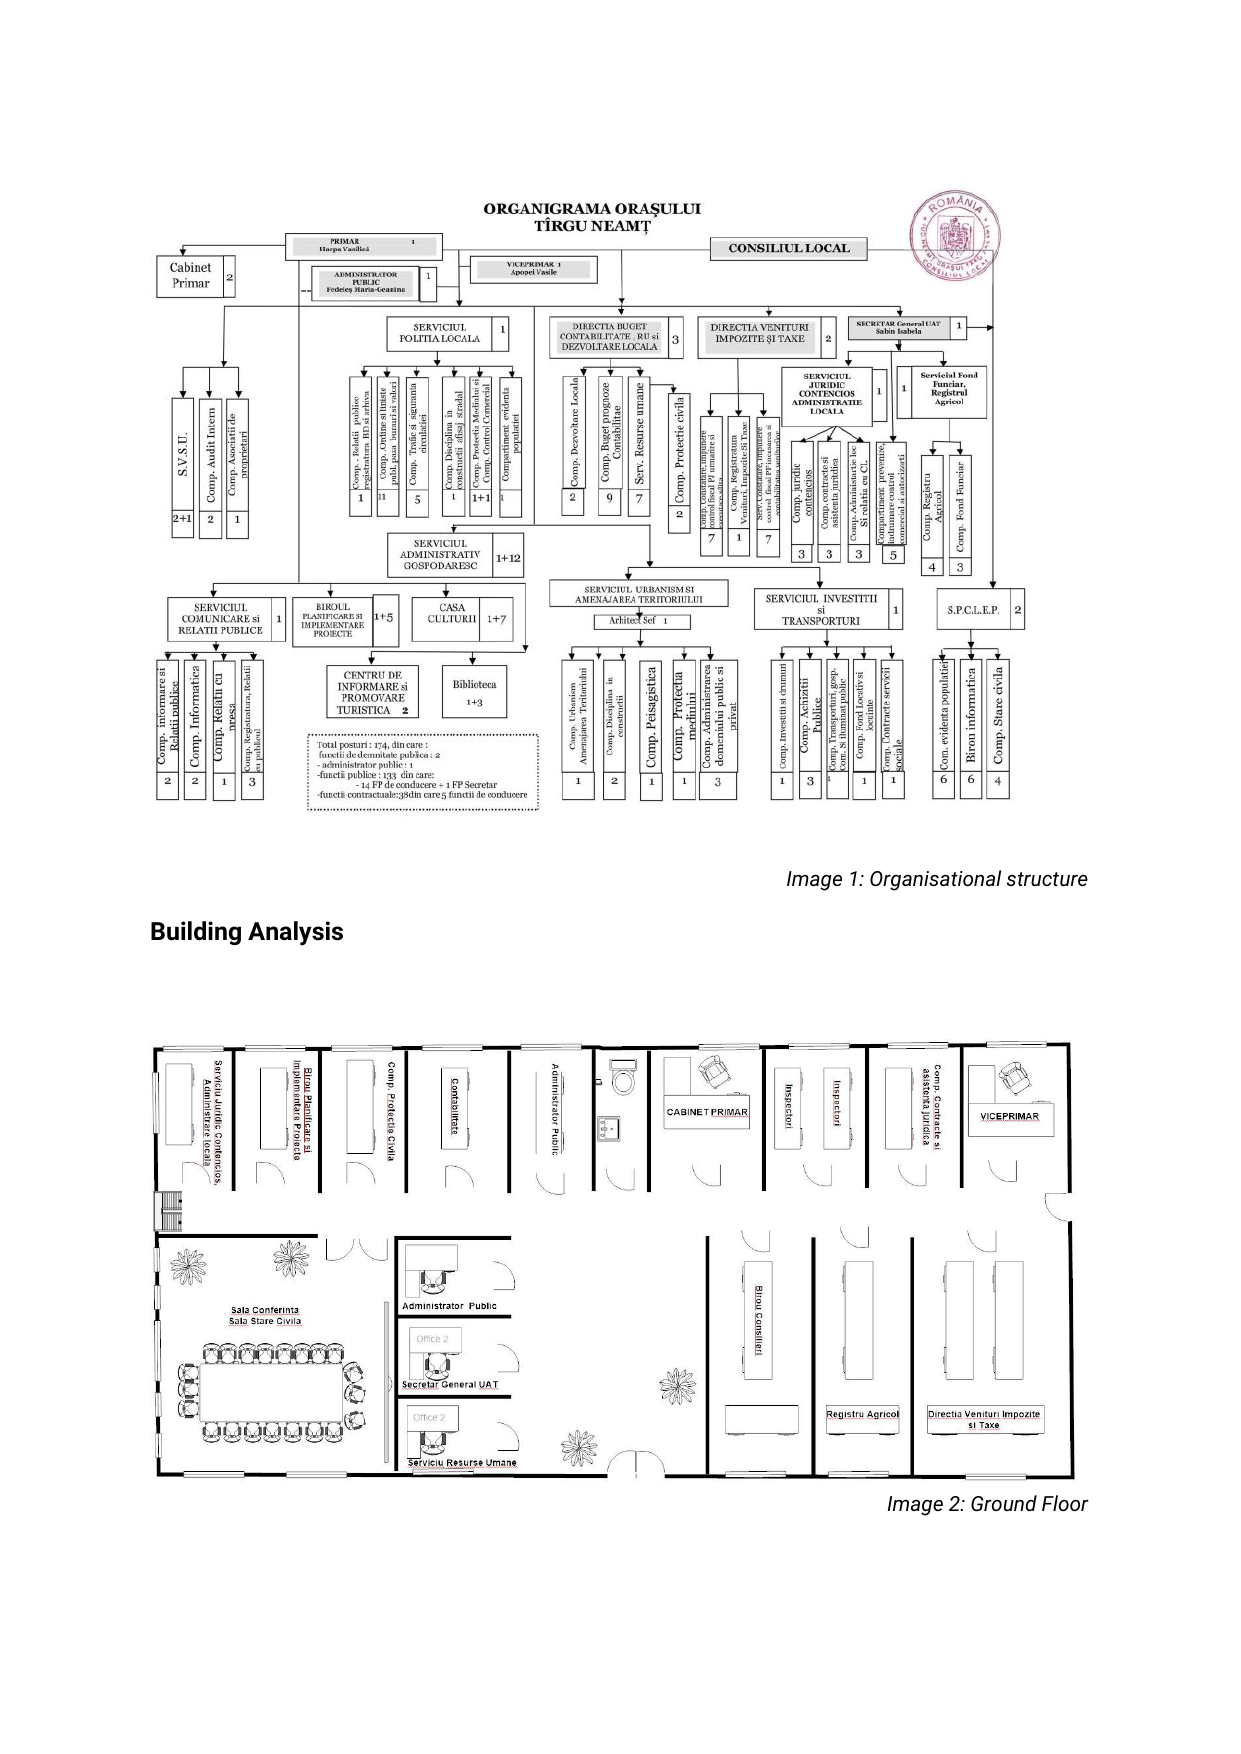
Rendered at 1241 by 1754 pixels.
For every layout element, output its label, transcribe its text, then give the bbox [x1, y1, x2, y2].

picture [150, 150, 1059, 843]
picture [150, 971, 1091, 1492]
text Building Analysis [150, 917, 1090, 946]
text Image 1: Organisational structure [150, 867, 1090, 892]
text Image 2: Ground Floor [150, 1492, 1090, 1516]
